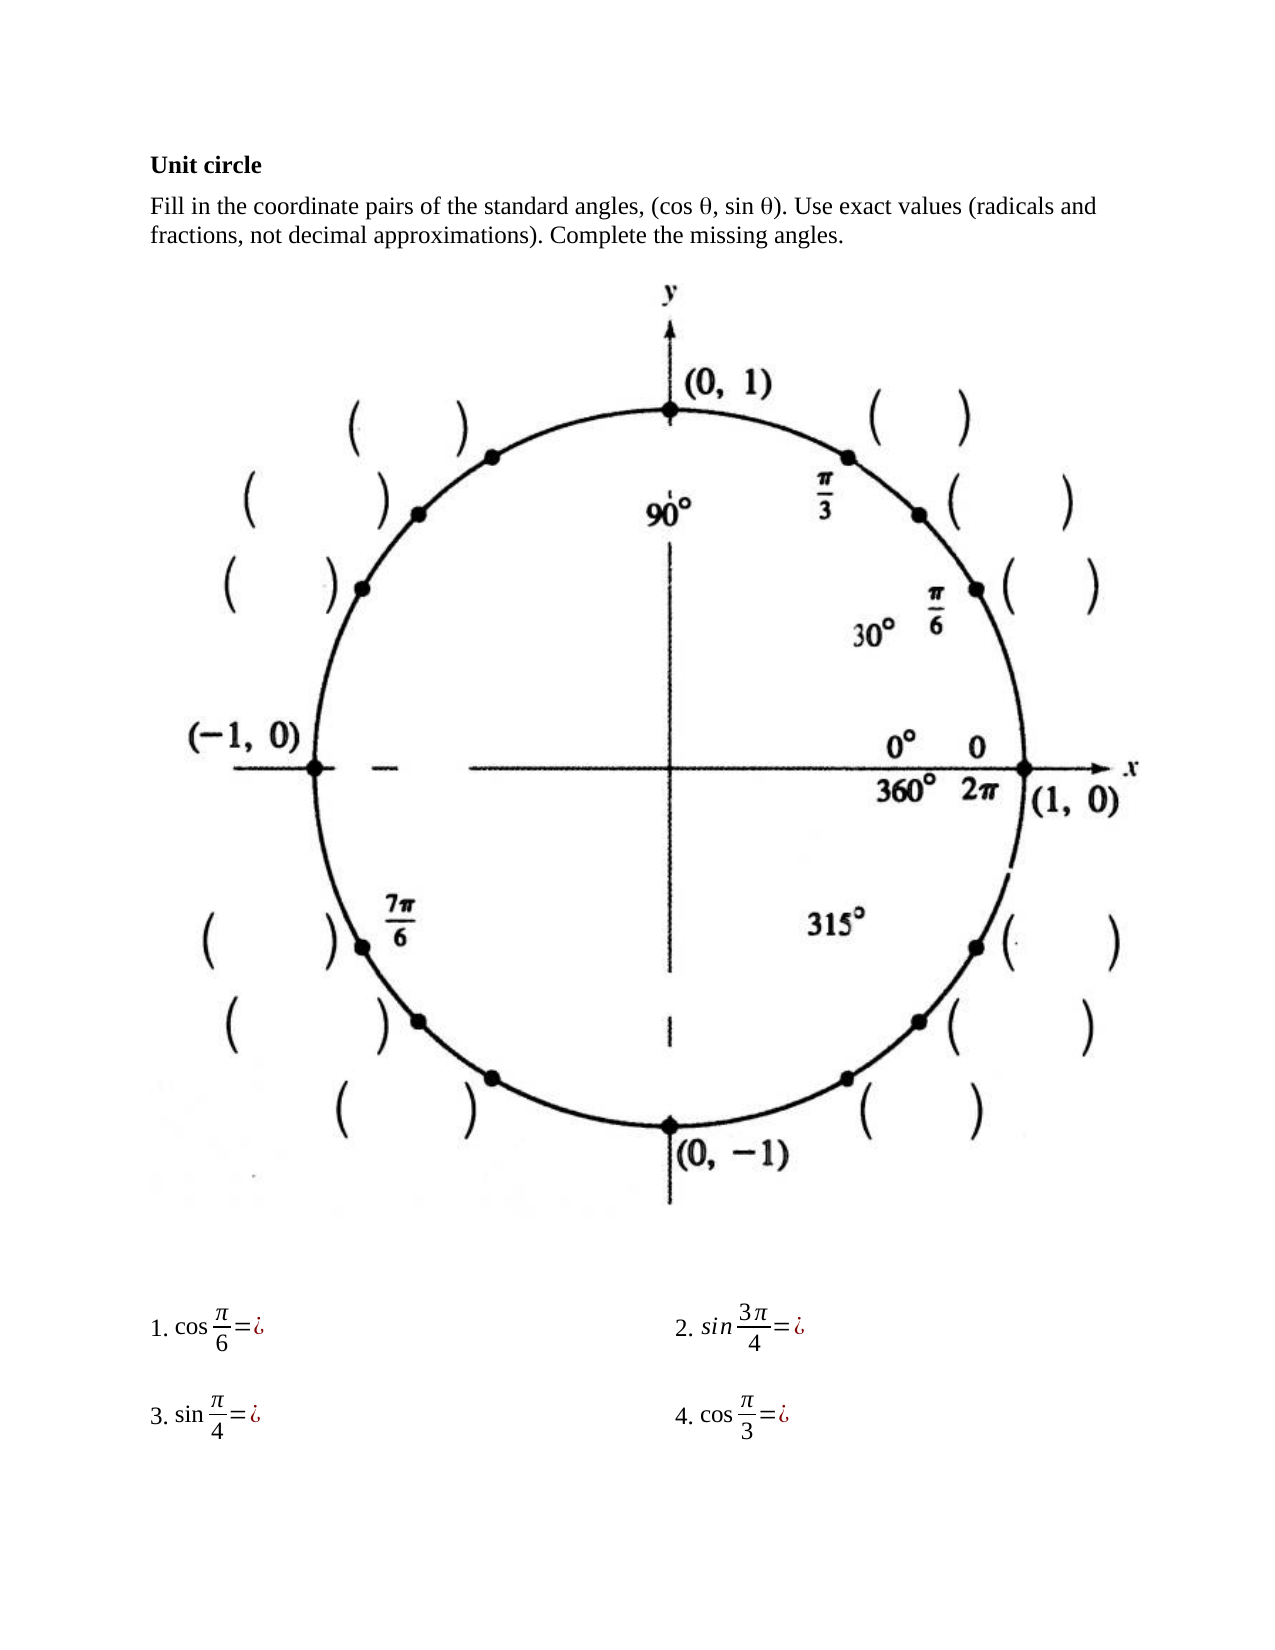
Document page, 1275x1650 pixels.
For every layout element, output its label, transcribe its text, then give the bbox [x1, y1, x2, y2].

text 3. 4. [150, 1386, 1125, 1445]
text Fill in the coordinate pairs of the standard angles, (cos , sin ). Use exact values (radicals and fractions, not decimal approximations). Complete the missing angles. [150, 191, 1125, 249]
picture [150, 261, 1174, 1229]
text 1. 2. [150, 1298, 1125, 1357]
text Unit circle [150, 150, 1125, 179]
